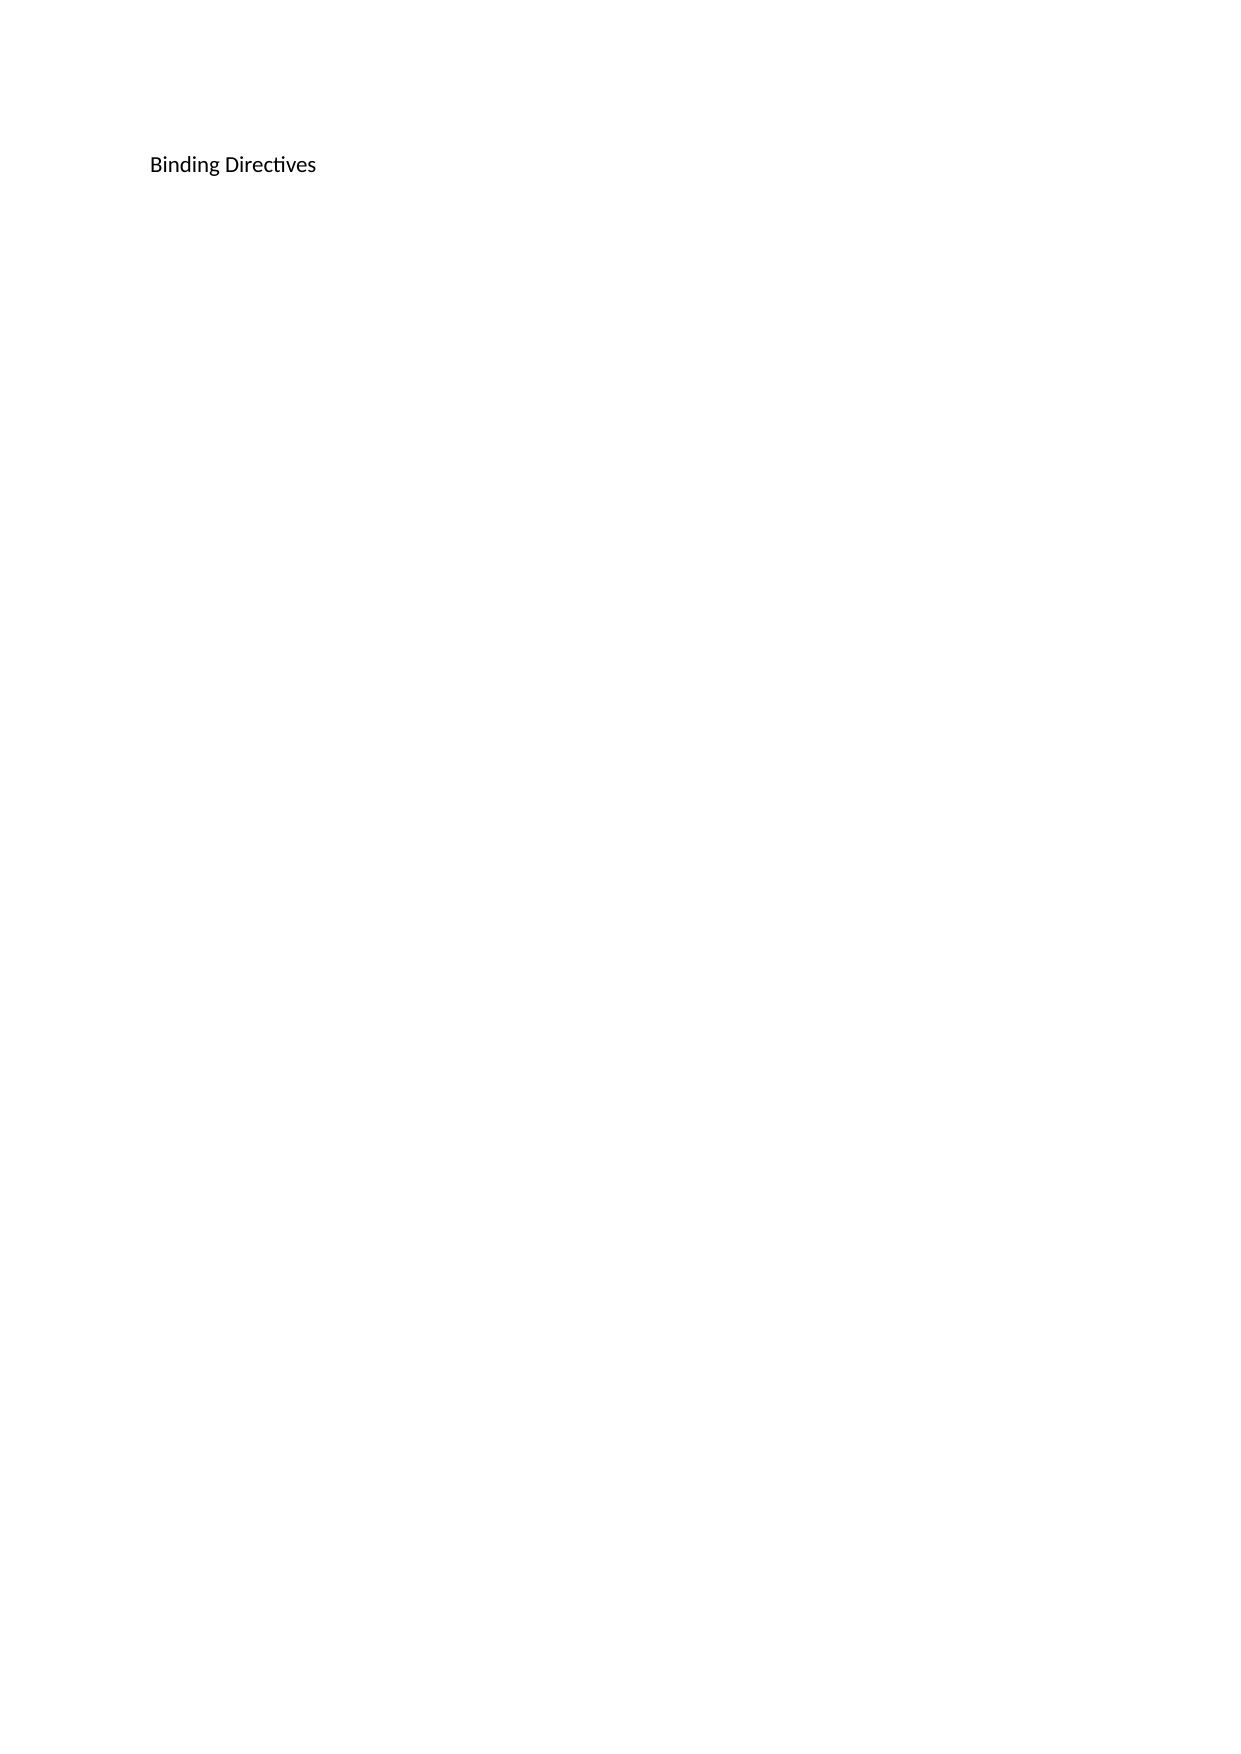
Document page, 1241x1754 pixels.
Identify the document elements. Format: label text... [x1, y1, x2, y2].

text Binding Directives [150, 150, 1090, 178]
